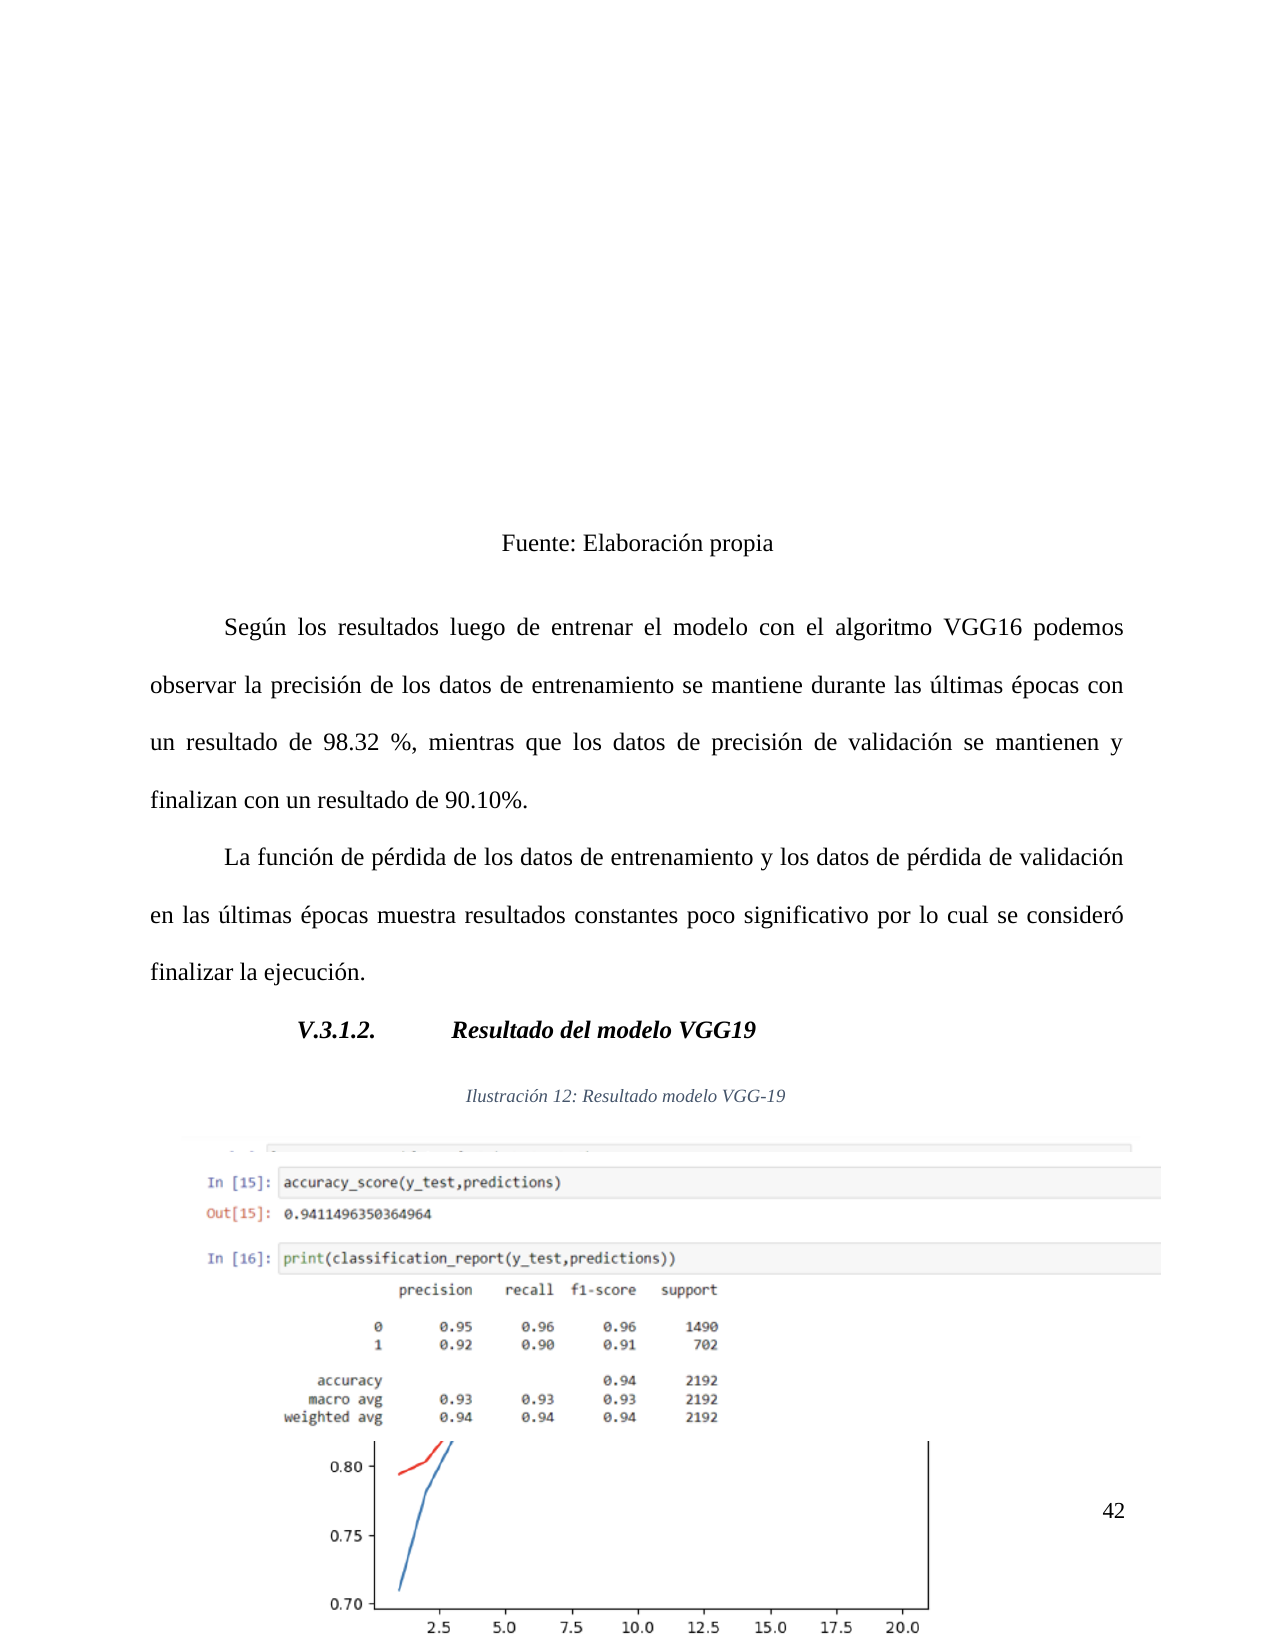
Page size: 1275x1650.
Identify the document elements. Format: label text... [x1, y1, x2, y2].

text La función de pérdida de los datos de entrenamiento y los datos de pérdida de validación en las últimas épocas muestra resultados constantes poco significativo por lo cual se consideró finalizar la ejecución. [150, 842, 1125, 986]
text Fuente: Elaboración propia [150, 528, 1125, 557]
text Según los resultados luego de entrenar el modelo con el algoritmo VGG16 podemos observar la precisión de los datos de entrenamiento se mantiene durante las últimas épocas con un resultado de 98.32 %, mientras que los datos de precisión de validación se mantienen y finalizan con un resultado de 90.10%. [150, 612, 1125, 814]
picture [181, 1136, 1161, 1650]
subtitle Resultado del modelo VGG19 [297, 1015, 1018, 1044]
